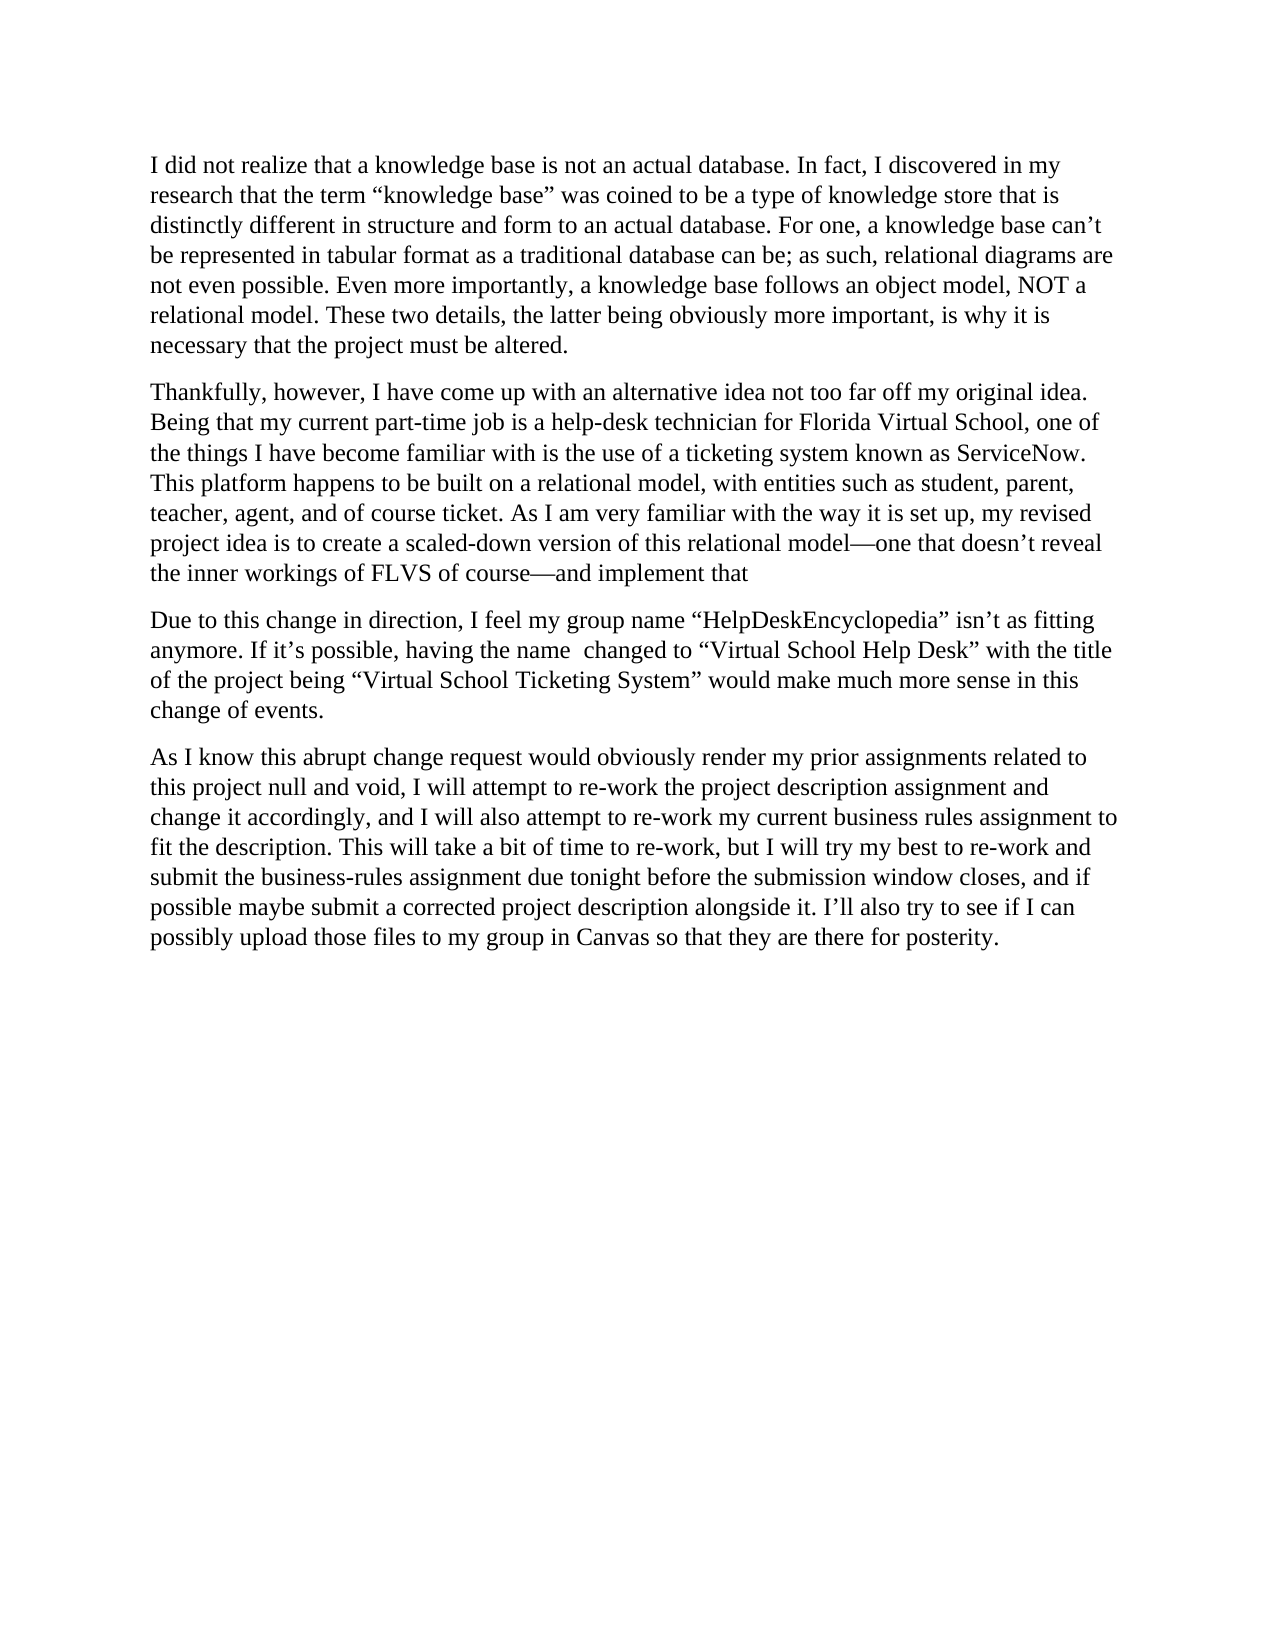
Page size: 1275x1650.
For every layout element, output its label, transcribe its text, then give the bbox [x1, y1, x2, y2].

text As I know this abrupt change request would obviously render my prior assignments related to this project null and void, I will attempt to re-work the project description assignment and change it accordingly, and I will also attempt to re-work my current business rules assignment to fit the description. This will take a bit of time to re-work, but I will try my best to re-work and submit the business-rules assignment due tonight before the submission window closes, and if possible maybe submit a corrected project description alongside it. I’ll also try to see if I can possibly upload those files to my group in Canvas so that they are there for posterity. [150, 742, 1125, 951]
text Due to this change in direction, I feel my group name “HelpDeskEncyclopedia” isn’t as fitting anymore. If it’s possible, having the name changed to “Virtual School Help Desk” with the title of the project being “Virtual School Ticketing System” would make much more sense in this change of events. [150, 605, 1125, 724]
text I did not realize that a knowledge base is not an actual database. In fact, I discovered in my research that the term “knowledge base” was coined to be a type of knowledge store that is distinctly different in structure and form to an actual database. For one, a knowledge base can’t be represented in tabular format as a traditional database can be; as such, relational diagrams are not even possible. Even more importantly, a knowledge base follows an object model, NOT a relational model. These two details, the latter being obviously more important, is why it is necessary that the project must be altered. [150, 150, 1125, 359]
text Thankfully, however, I have come up with an alternative idea not too far off my original idea. Being that my current part-time job is a help-desk technician for Florida Virtual School, one of the things I have become familiar with is the use of a ticketing system known as ServiceNow. This platform happens to be built on a relational model, with entities such as student, parent, teacher, agent, and of course ticket. As I am very familiar with the way it is set up, my revised project idea is to create a scaled-down version of this relational model—one that doesn’t reveal the inner workings of FLVS of course—and implement that [150, 377, 1125, 587]
